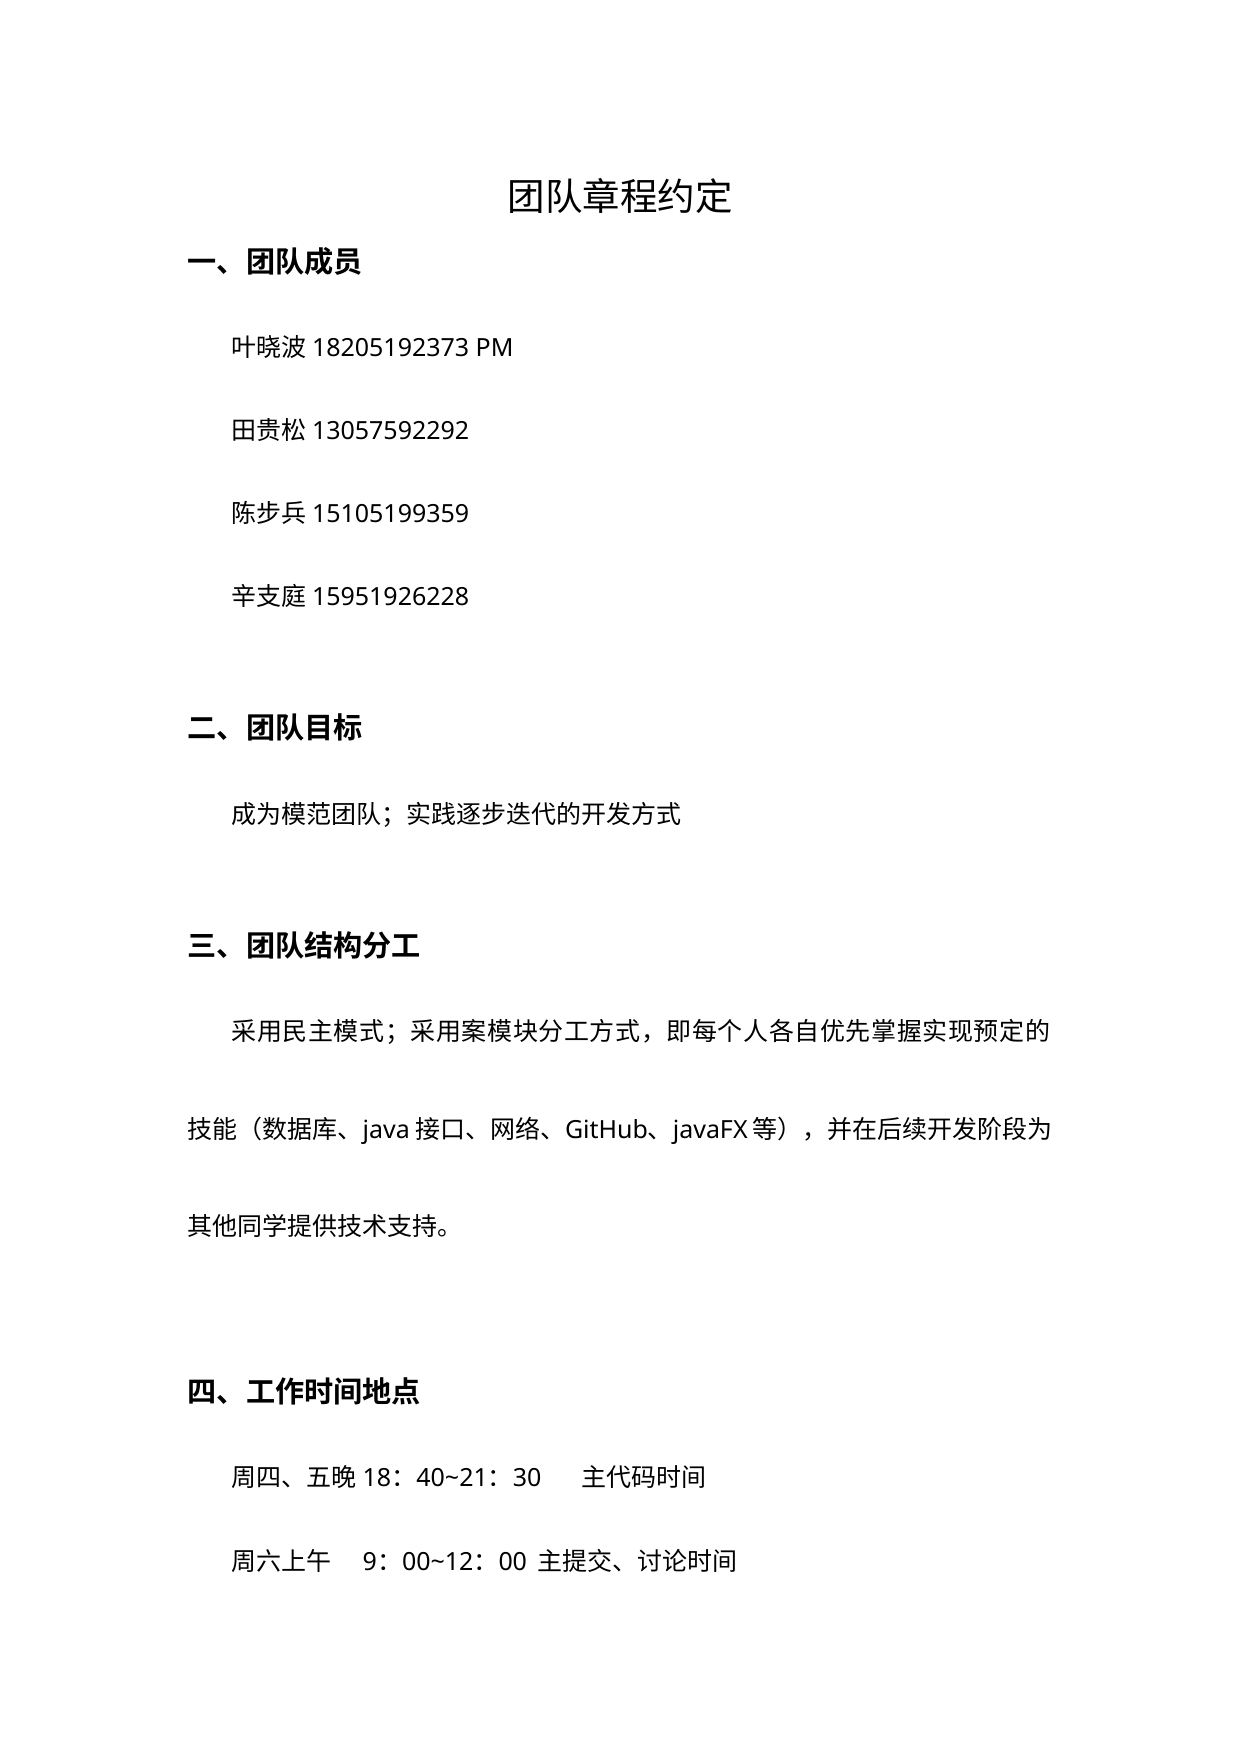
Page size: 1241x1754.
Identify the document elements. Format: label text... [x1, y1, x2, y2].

text 辛支庭 15951926228 [187, 562, 1053, 627]
text 田贵松 13057592292 [187, 396, 1053, 461]
text 周四、五晚 18：40~21：30 主代码时间 [187, 1443, 1053, 1508]
text 三、团队结构分工 [187, 911, 1053, 976]
text 成为模范团队；实践逐步迭代的开发方式 [187, 780, 1053, 845]
text 二、团队目标 [187, 694, 1053, 759]
text 采用民主模式；采用案模块分工方式，即每个人各自优先掌握实现预定的技能（数据库、java接口、网络、GitHub、javaFX等），并在后续开发阶段为其他同学提供技术支持。 [187, 997, 1053, 1257]
text 陈步兵 15105199359 [187, 479, 1053, 544]
text 周六上午 9：00~12：00 主提交、讨论时间 [187, 1527, 1053, 1592]
text 四、工作时间地点 [187, 1357, 1053, 1422]
text 团队章程约定 [187, 162, 1053, 227]
text 叶晓波 18205192373 PM [231, 313, 1053, 378]
text 一、团队成员 [187, 227, 1053, 292]
